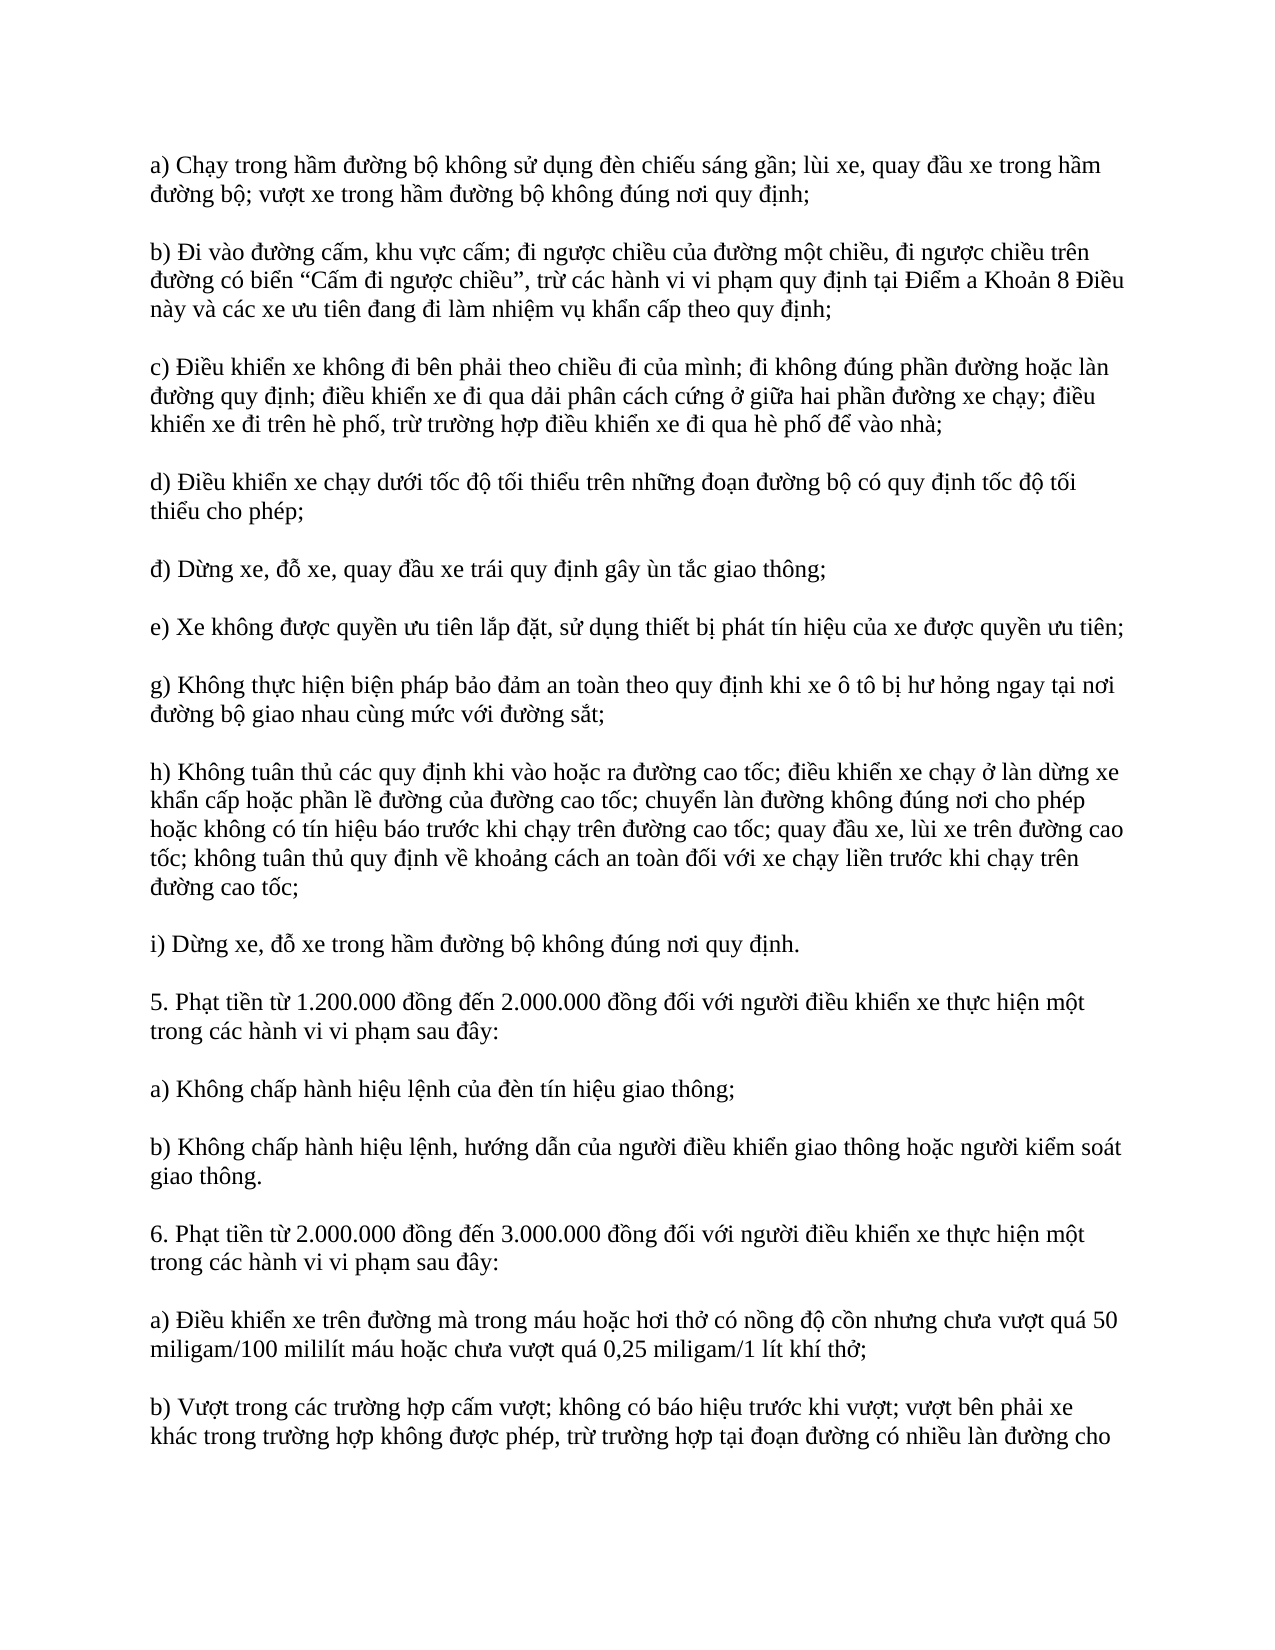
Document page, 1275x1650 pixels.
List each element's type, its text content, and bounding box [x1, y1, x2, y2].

text 5. Phạt tiền từ 1.200.000 đồng đến 2.000.000 đồng đối với người điều khiển xe thực hiện một trong các hành vi vi phạm sau đây: [150, 987, 1125, 1045]
text a) Chạy trong hầm đường bộ không sử dụng đèn chiếu sáng gần; lùi xe, quay đầu xe trong hầm đường bộ; vượt xe trong hầm đường bộ không đúng nơi quy định; [150, 150, 1125, 207]
text d) Điều khiển xe chạy dưới tốc độ tối thiểu trên những đoạn đường bộ có quy định tốc độ tối thiểu cho phép; [150, 467, 1125, 525]
text 6. Phạt tiền từ 2.000.000 đồng đến 3.000.000 đồng đối với người điều khiển xe thực hiện một trong các hành vi vi phạm sau đây: [150, 1219, 1125, 1276]
text a) Không chấp hành hiệu lệnh của đèn tín hiệu giao thông; [150, 1074, 1125, 1103]
text i) Dừng xe, đỗ xe trong hầm đường bộ không đúng nơi quy định. [150, 929, 1125, 958]
text đ) Dừng xe, đỗ xe, quay đầu xe trái quy định gây ùn tắc giao thông; [150, 554, 1125, 583]
text g) Không thực hiện biện pháp bảo đảm an toàn theo quy định khi xe ô tô bị hư hỏng ngay tại nơi đường bộ giao nhau cùng mức với đường sắt; [150, 670, 1125, 727]
text c) Điều khiển xe không đi bên phải theo chiều đi của mình; đi không đúng phần đường hoặc làn đường quy định; điều khiển xe đi qua dải phân cách cứng ở giữa hai phần đường xe chạy; điều khiển xe đi trên hè phố, trừ trường hợp điều khiển xe đi qua hè phố để vào nhà; [150, 352, 1125, 438]
text e) Xe không được quyền ưu tiên lắp đặt, sử dụng thiết bị phát tín hiệu của xe được quyền ưu tiên; [150, 612, 1125, 641]
text b) Không chấp hành hiệu lệnh, hướng dẫn của người điều khiển giao thông hoặc người kiểm soát giao thông. [150, 1132, 1125, 1189]
text a) Điều khiển xe trên đường mà trong máu hoặc hơi thở có nồng độ cồn nhưng chưa vượt quá 50 miligam/100 mililít máu hoặc chưa vượt quá 0,25 miligam/1 lít khí thở; [150, 1305, 1125, 1363]
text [150, 1392, 1125, 1449]
text h) Không tuân thủ các quy định khi vào hoặc ra đường cao tốc; điều khiển xe chạy ở làn dừng xe khẩn cấp hoặc phần lề đường của đường cao tốc; chuyển làn đường không đúng nơi cho phép hoặc không có tín hiệu báo trước khi chạy trên đường cao tốc; quay đầu xe, lùi xe trên đường cao tốc; không tuân thủ quy định về khoảng cách an toàn đối với xe chạy liền trước khi chạy trên đường cao tốc; [150, 757, 1125, 900]
text b) Đi vào đường cấm, khu vực cấm; đi ngược chiều của đường một chiều, đi ngược chiều trên đường có biển “Cấm đi ngược chiều”, trừ các hành vi vi phạm quy định tại Điểm a Khoản 8 Điều này và các xe ưu tiên đang đi làm nhiệm vụ khẩn cấp theo quy định; [150, 237, 1125, 323]
